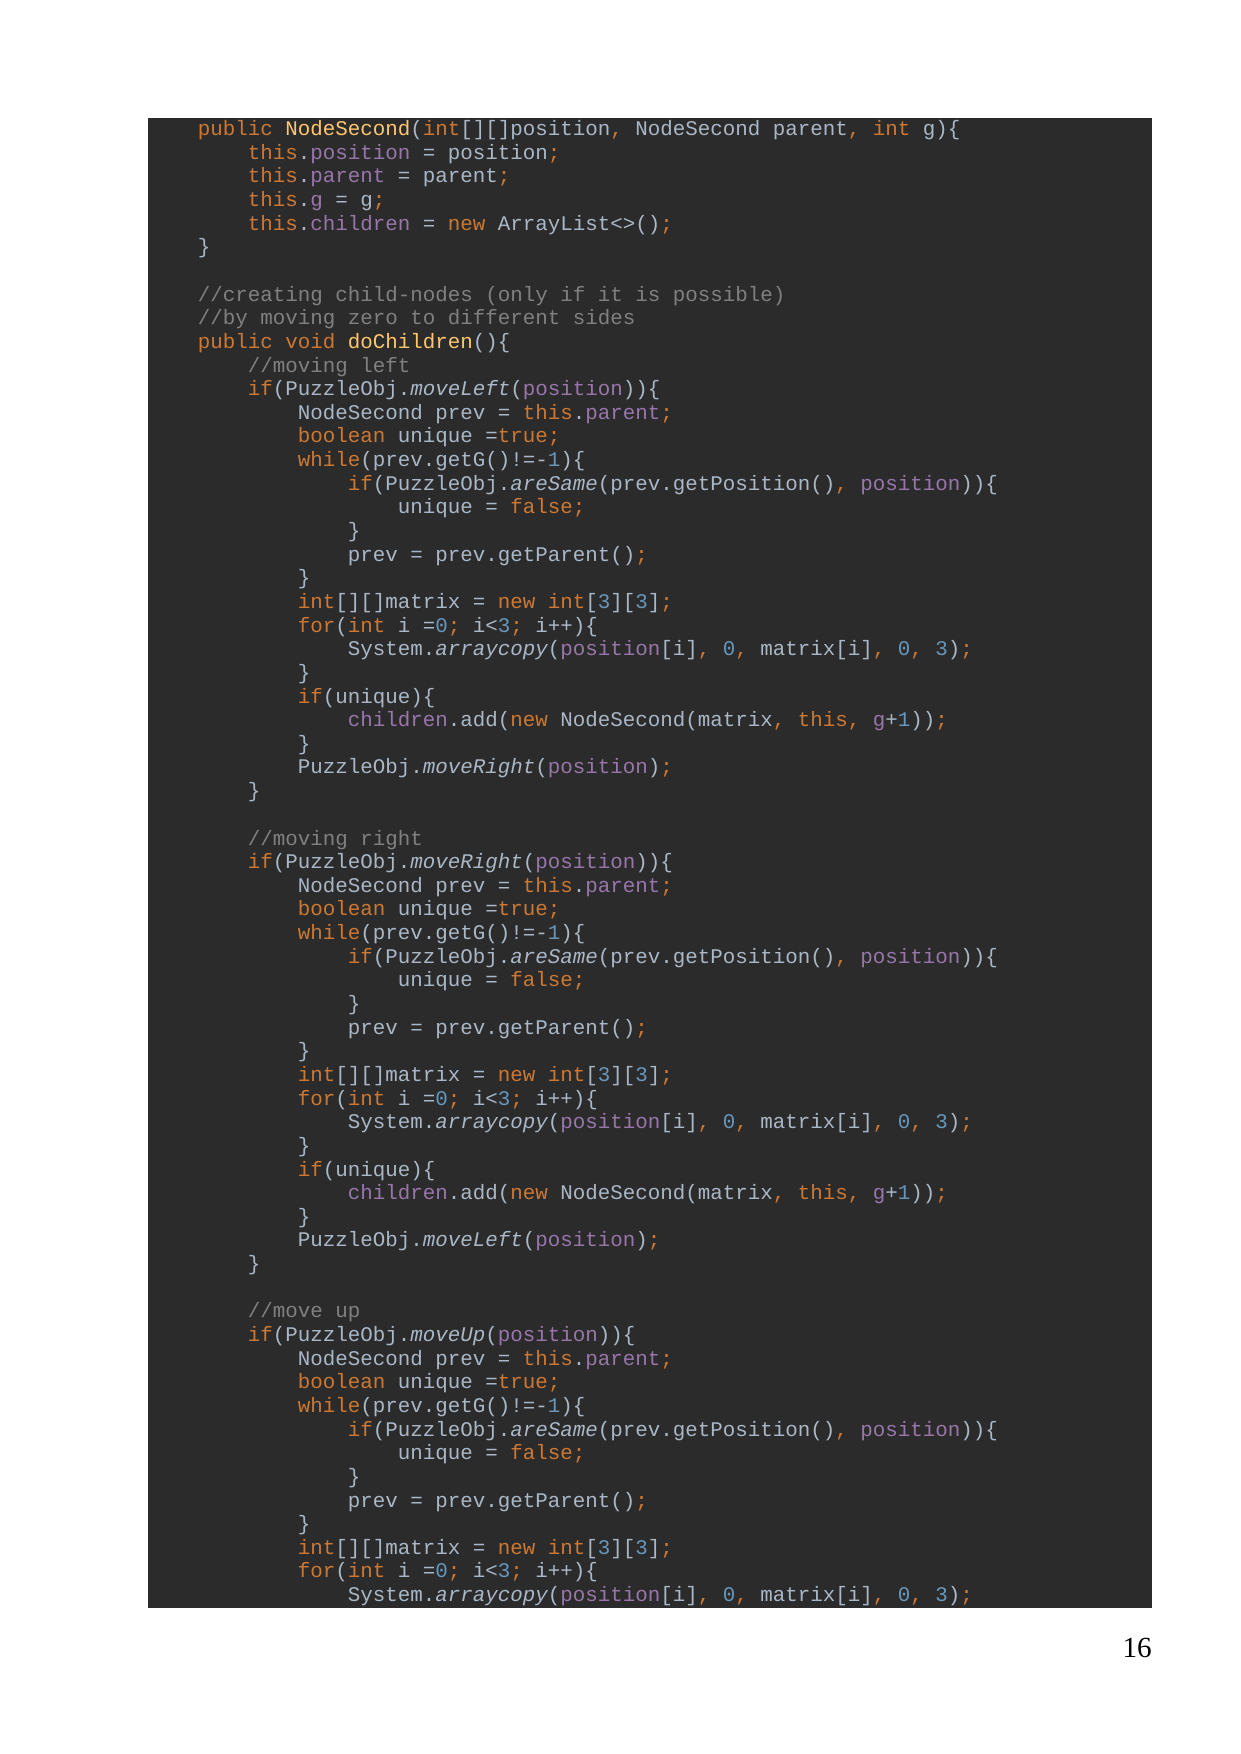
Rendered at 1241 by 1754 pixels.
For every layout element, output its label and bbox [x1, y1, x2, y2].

text [148, 118, 1152, 1608]
